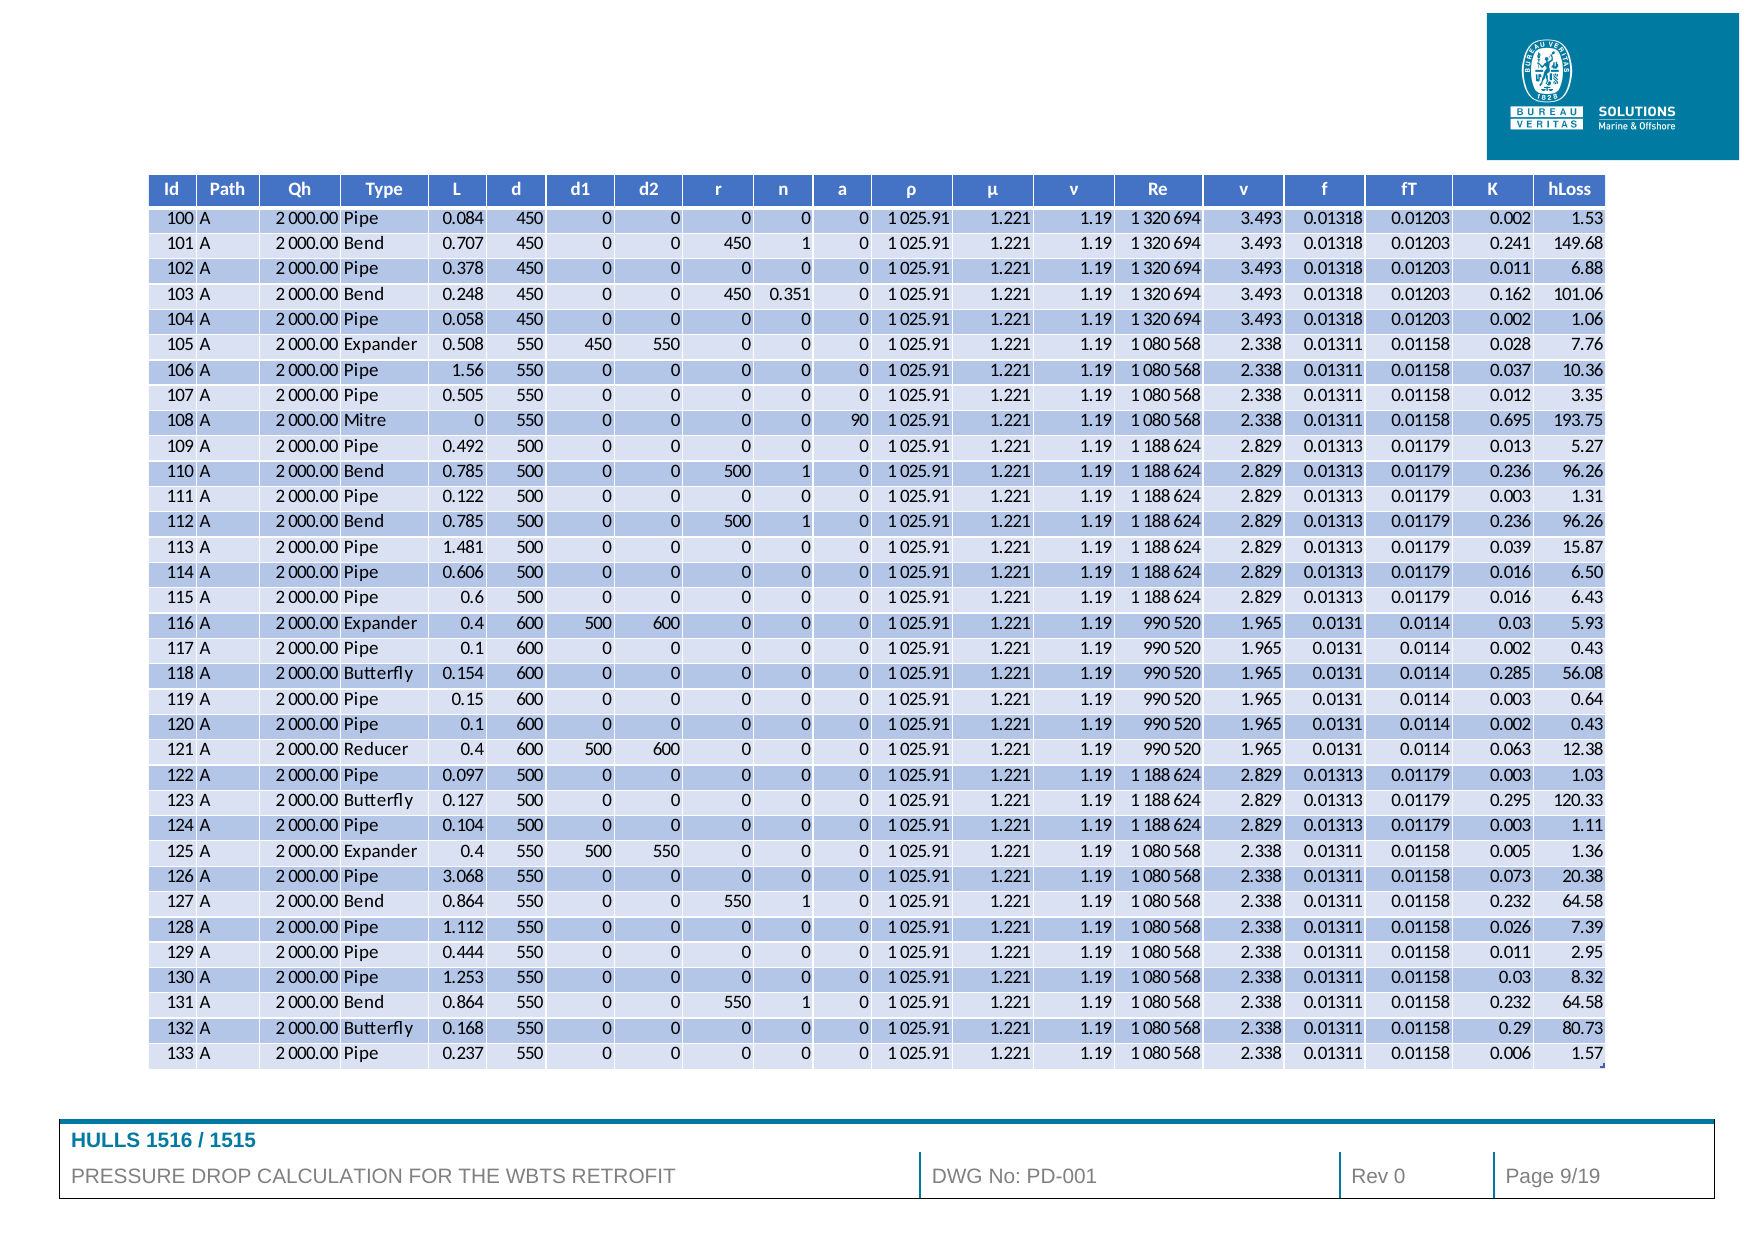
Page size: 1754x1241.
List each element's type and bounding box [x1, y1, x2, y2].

picture [1600, 123, 1612, 129]
picture [1618, 107, 1623, 116]
picture [1636, 107, 1642, 115]
picture [1530, 48, 1562, 98]
picture [1477, 30, 1709, 163]
picture [1511, 107, 1582, 129]
